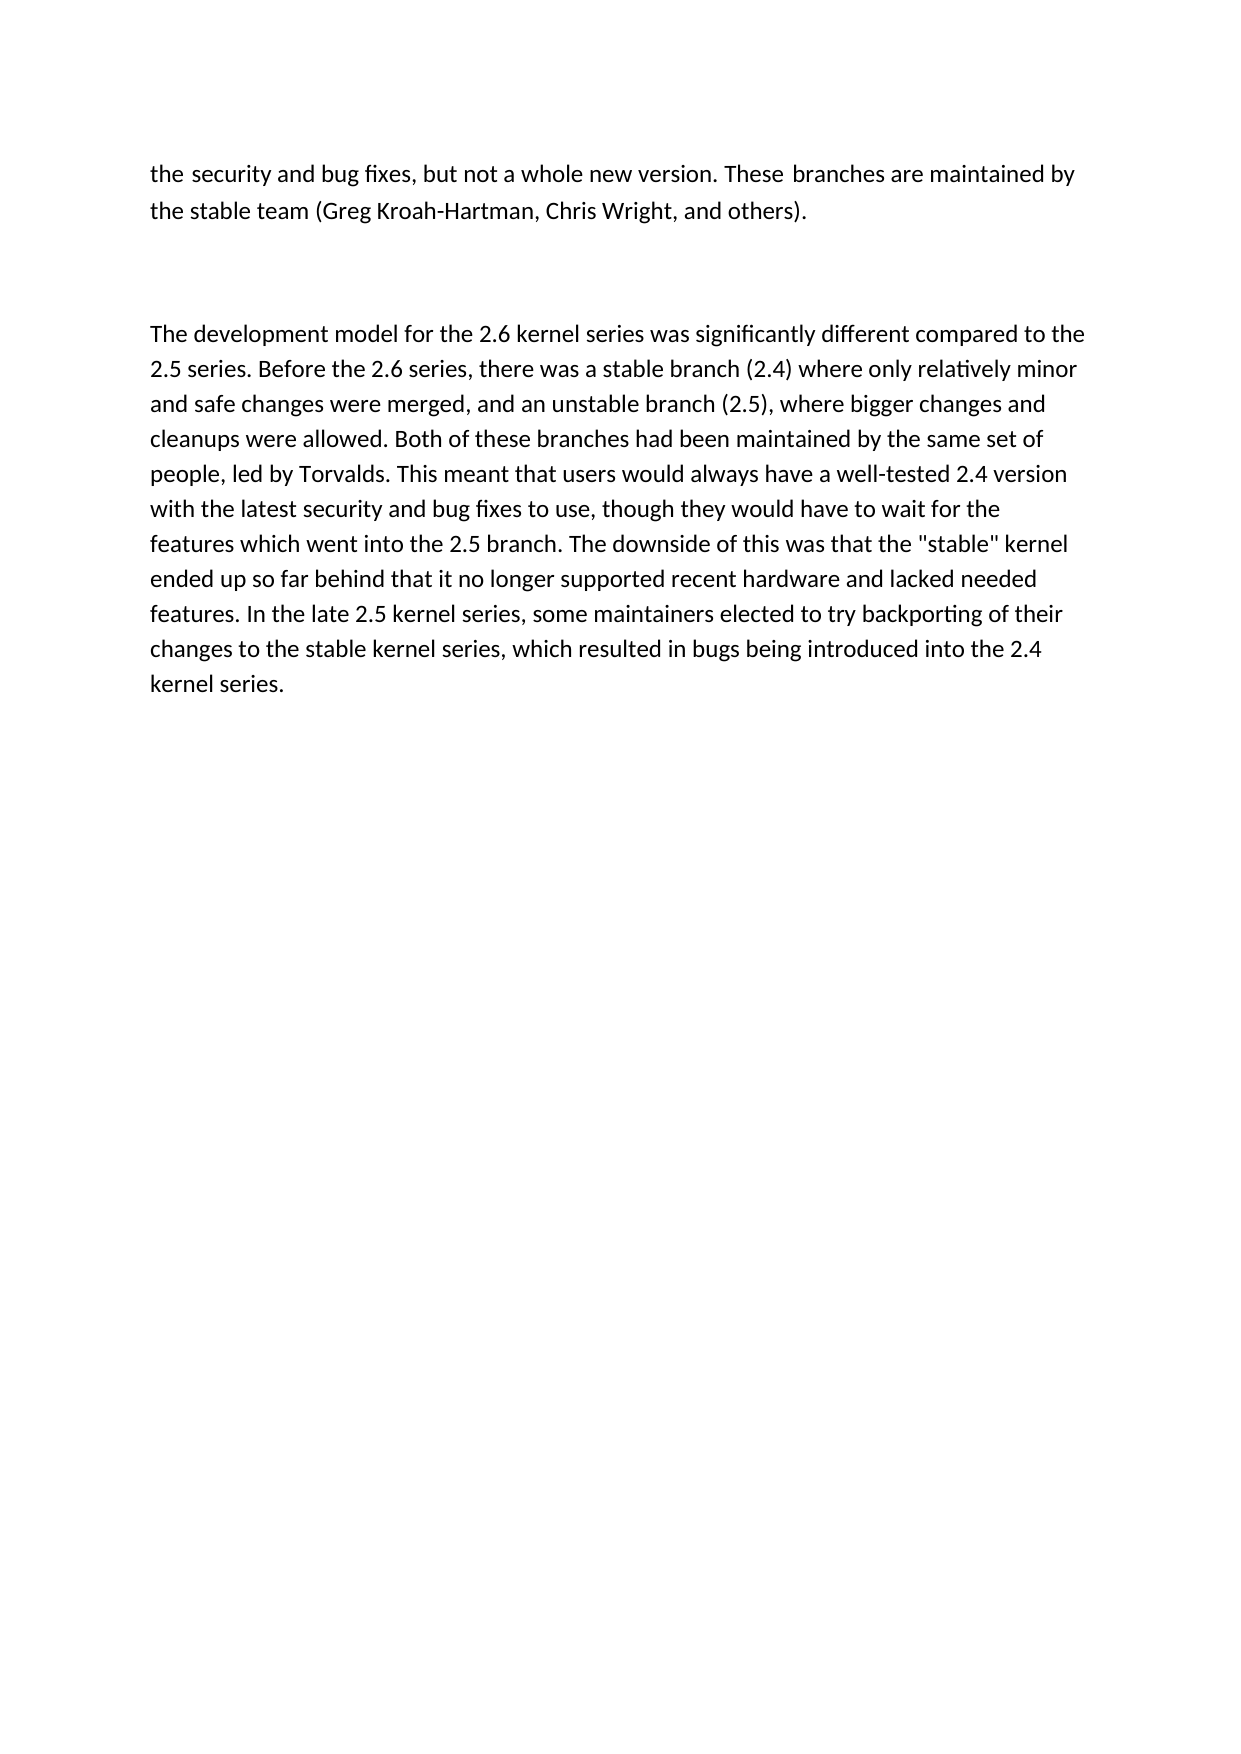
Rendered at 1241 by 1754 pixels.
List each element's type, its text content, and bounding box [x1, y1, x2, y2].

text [150, 150, 1090, 226]
text The development model for the 2.6 kernel series was significantly different compared to the 2.5 series. Before the 2.6 series, there was a stable branch (2.4) where only relatively minor and safe changes were merged, and an unstable branch (2.5), where bigger changes and cleanups were allowed. Both of these branches had been maintained by the same set of people, led by Torvalds. This meant that users would always have a well-tested 2.4 version with the latest security and bug fixes to use, though they would have to wait for the features which went into the 2.5 branch. The downside of this was that the "stable" kernel ended up so far behind that it no longer supported recent hardware and lacked needed features. In the late 2.5 kernel series, some maintainers elected to try backporting of their changes to the stable kernel series, which resulted in bugs being introduced into the 2.4 kernel series. [150, 319, 1090, 699]
